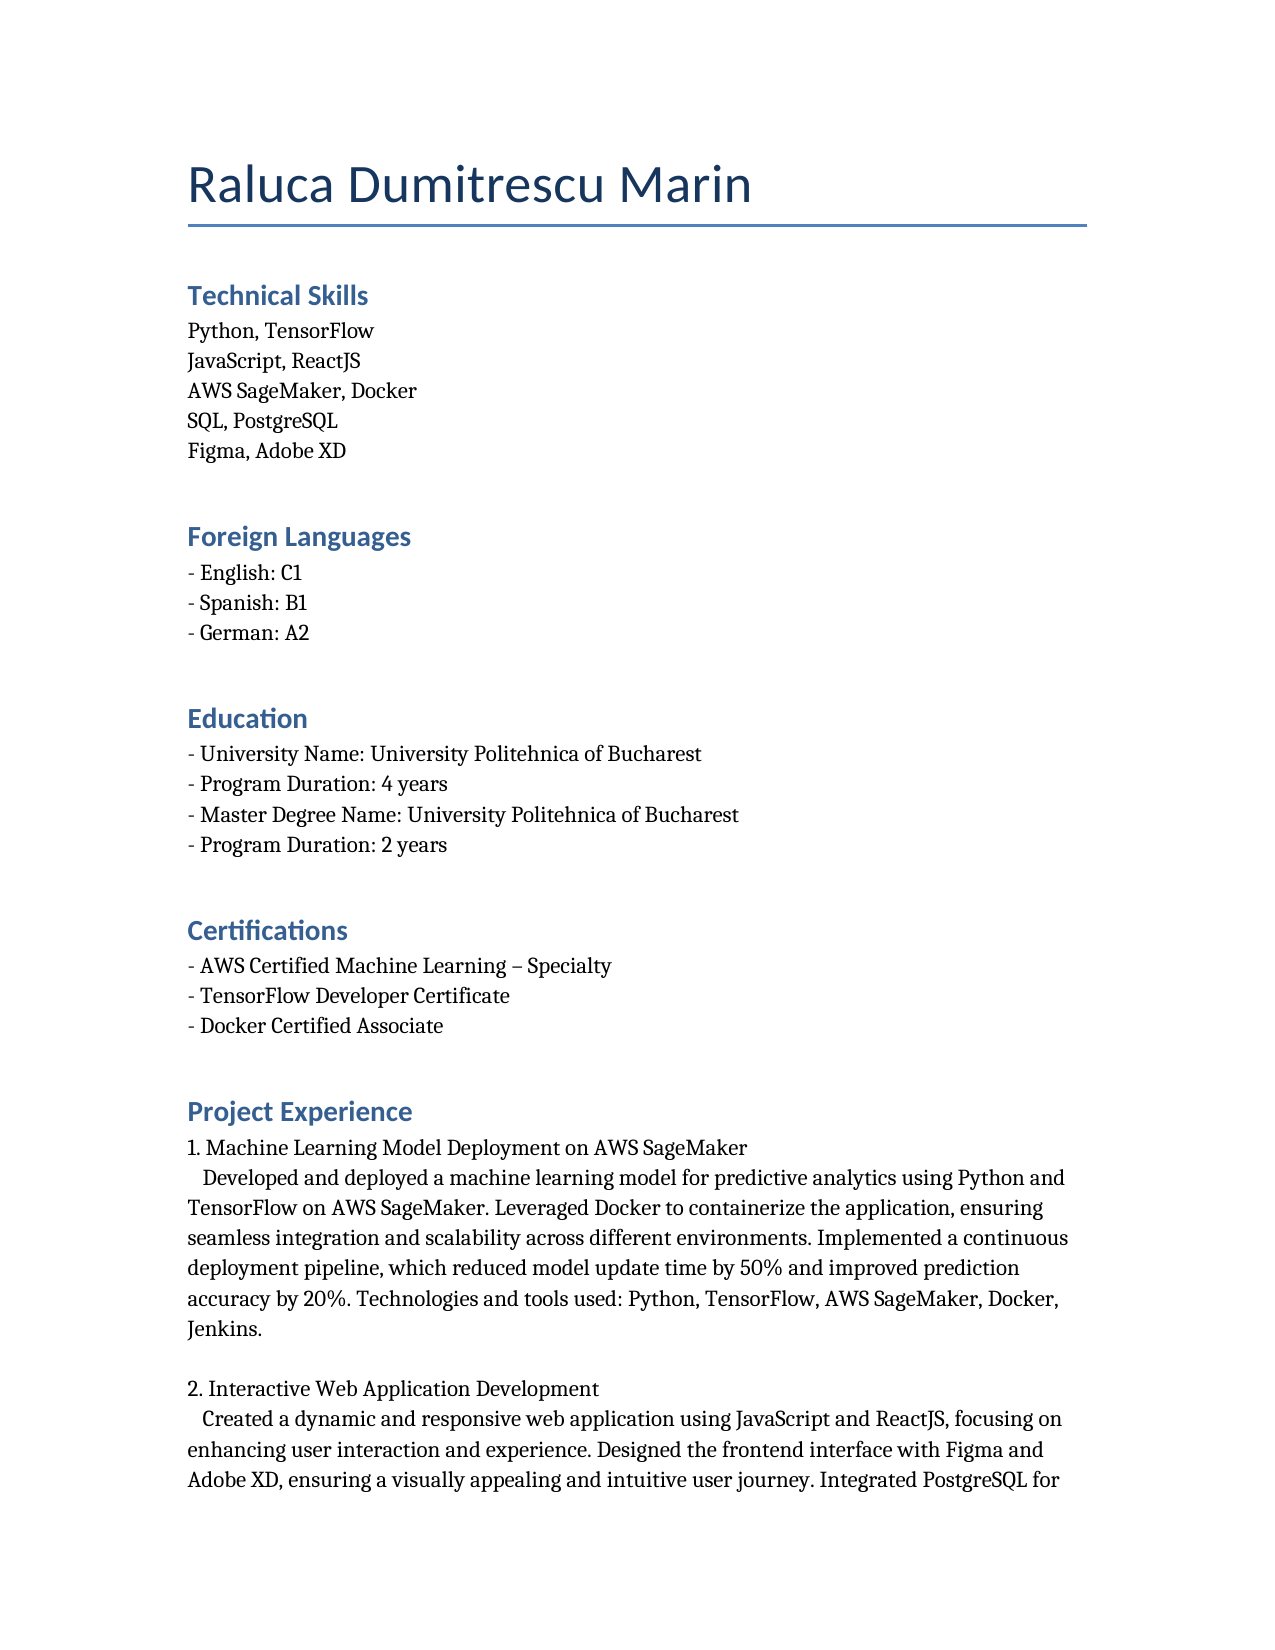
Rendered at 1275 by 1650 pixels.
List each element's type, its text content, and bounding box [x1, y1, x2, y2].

subtitle Project Experience [187, 1093, 1087, 1129]
subtitle Certifications [187, 912, 1087, 947]
text - University Name: University Politehnica of Bucharest - Program Duration: 4 years - Master Degree Name: University Politehnica of Bucharest - Program Duration: 2 years [187, 741, 1087, 858]
subtitle Education [187, 700, 1087, 736]
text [187, 1134, 1087, 1493]
title Raluca Dumitrescu Marin [187, 150, 1087, 227]
text - English: C1 - Spanish: B1 - German: A2 [187, 559, 1087, 646]
text Python, TensorFlow JavaScript, ReactJS AWS SageMaker, Docker SQL, PostgreSQL Figma, Adobe XD [187, 317, 1087, 465]
subtitle Foreign Languages [187, 518, 1087, 554]
text - AWS Certified Machine Learning – Specialty - TensorFlow Developer Certificate - Docker Certified Associate [187, 953, 1087, 1039]
subtitle Technical Skills [187, 277, 1087, 312]
